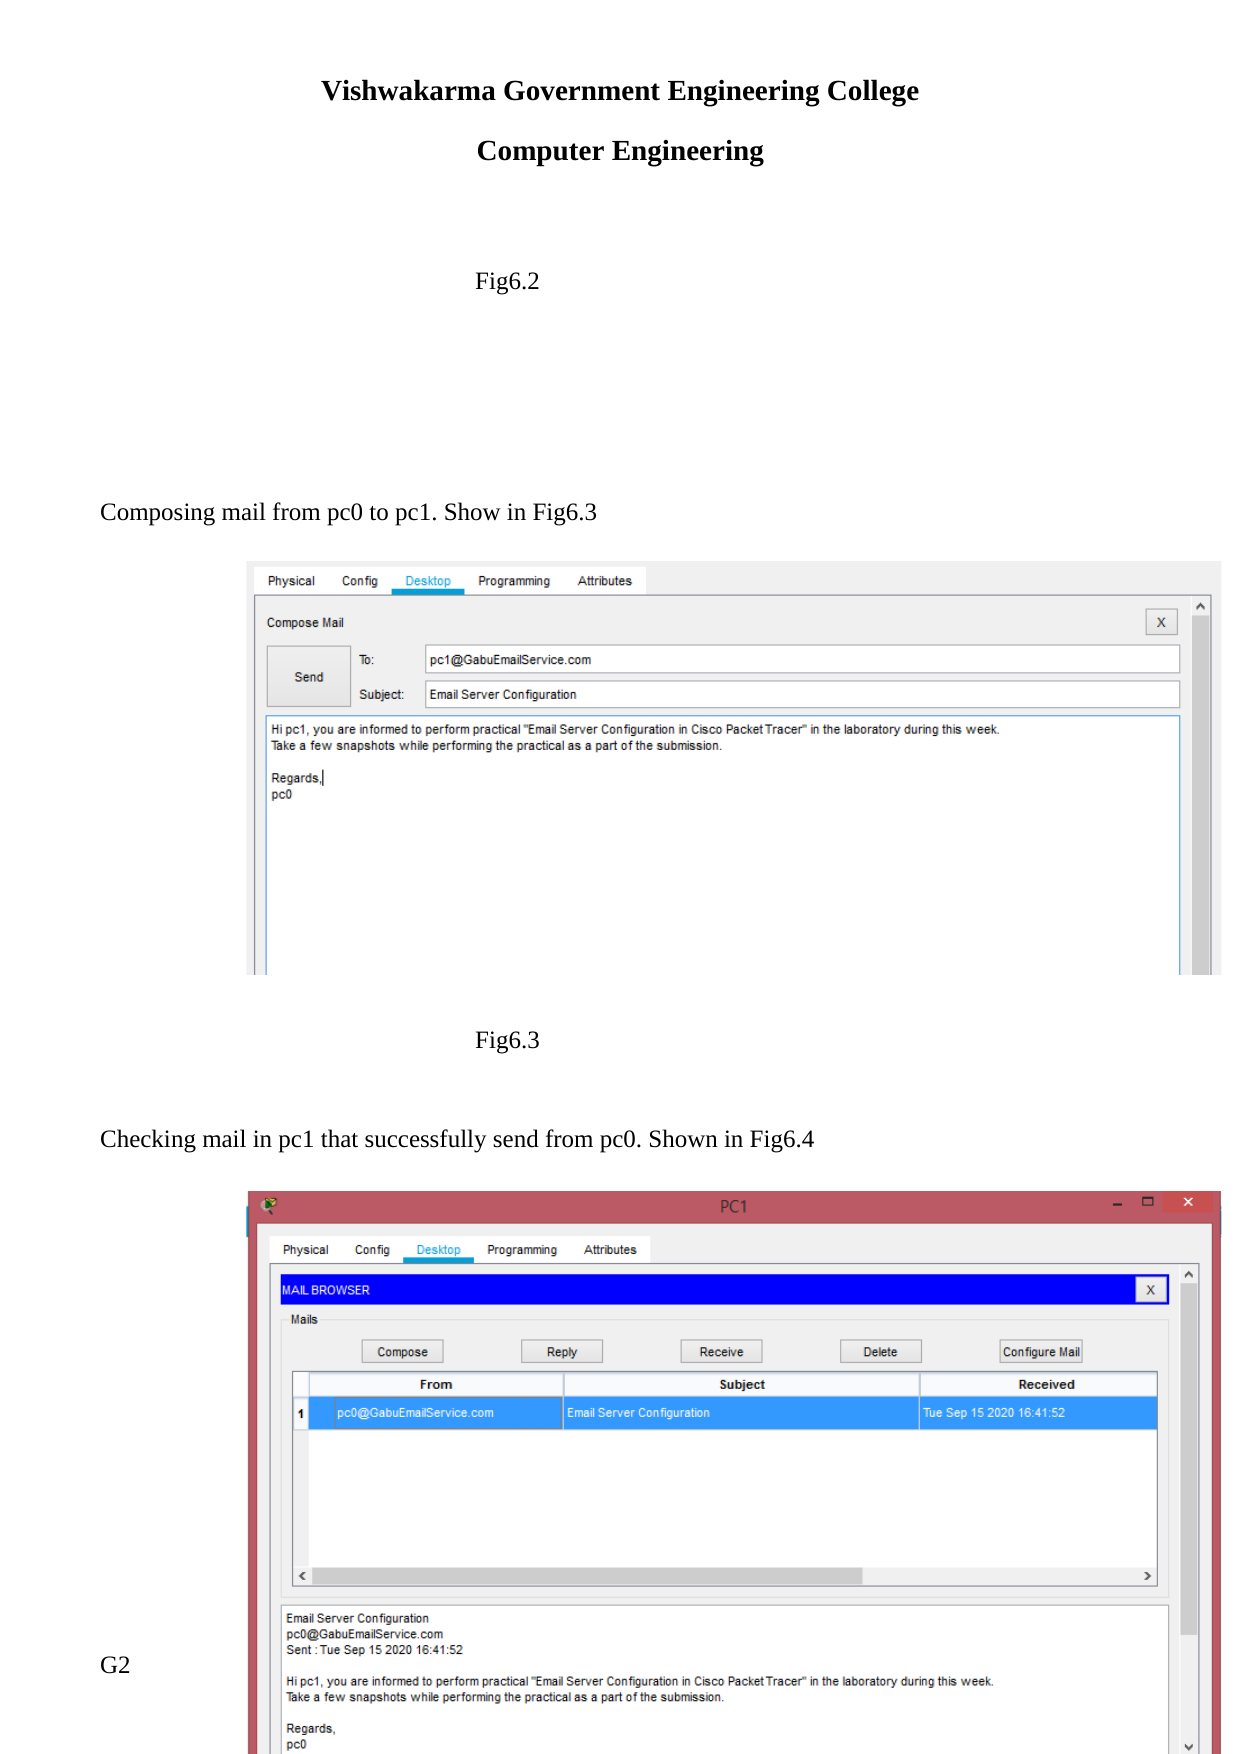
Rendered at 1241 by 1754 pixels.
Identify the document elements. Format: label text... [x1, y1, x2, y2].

text Checking mail in pc1 that successfully send from pc0. Shown in Fig6.4 [100, 1124, 1221, 1153]
text Fig6.2 [100, 266, 1221, 294]
picture [246, 561, 1222, 975]
text Composing mail from pc0 to pc1. Show in Fig6.3 [100, 497, 1221, 526]
text Fig6.3 [100, 1025, 1221, 1054]
picture [246, 1191, 1222, 1754]
